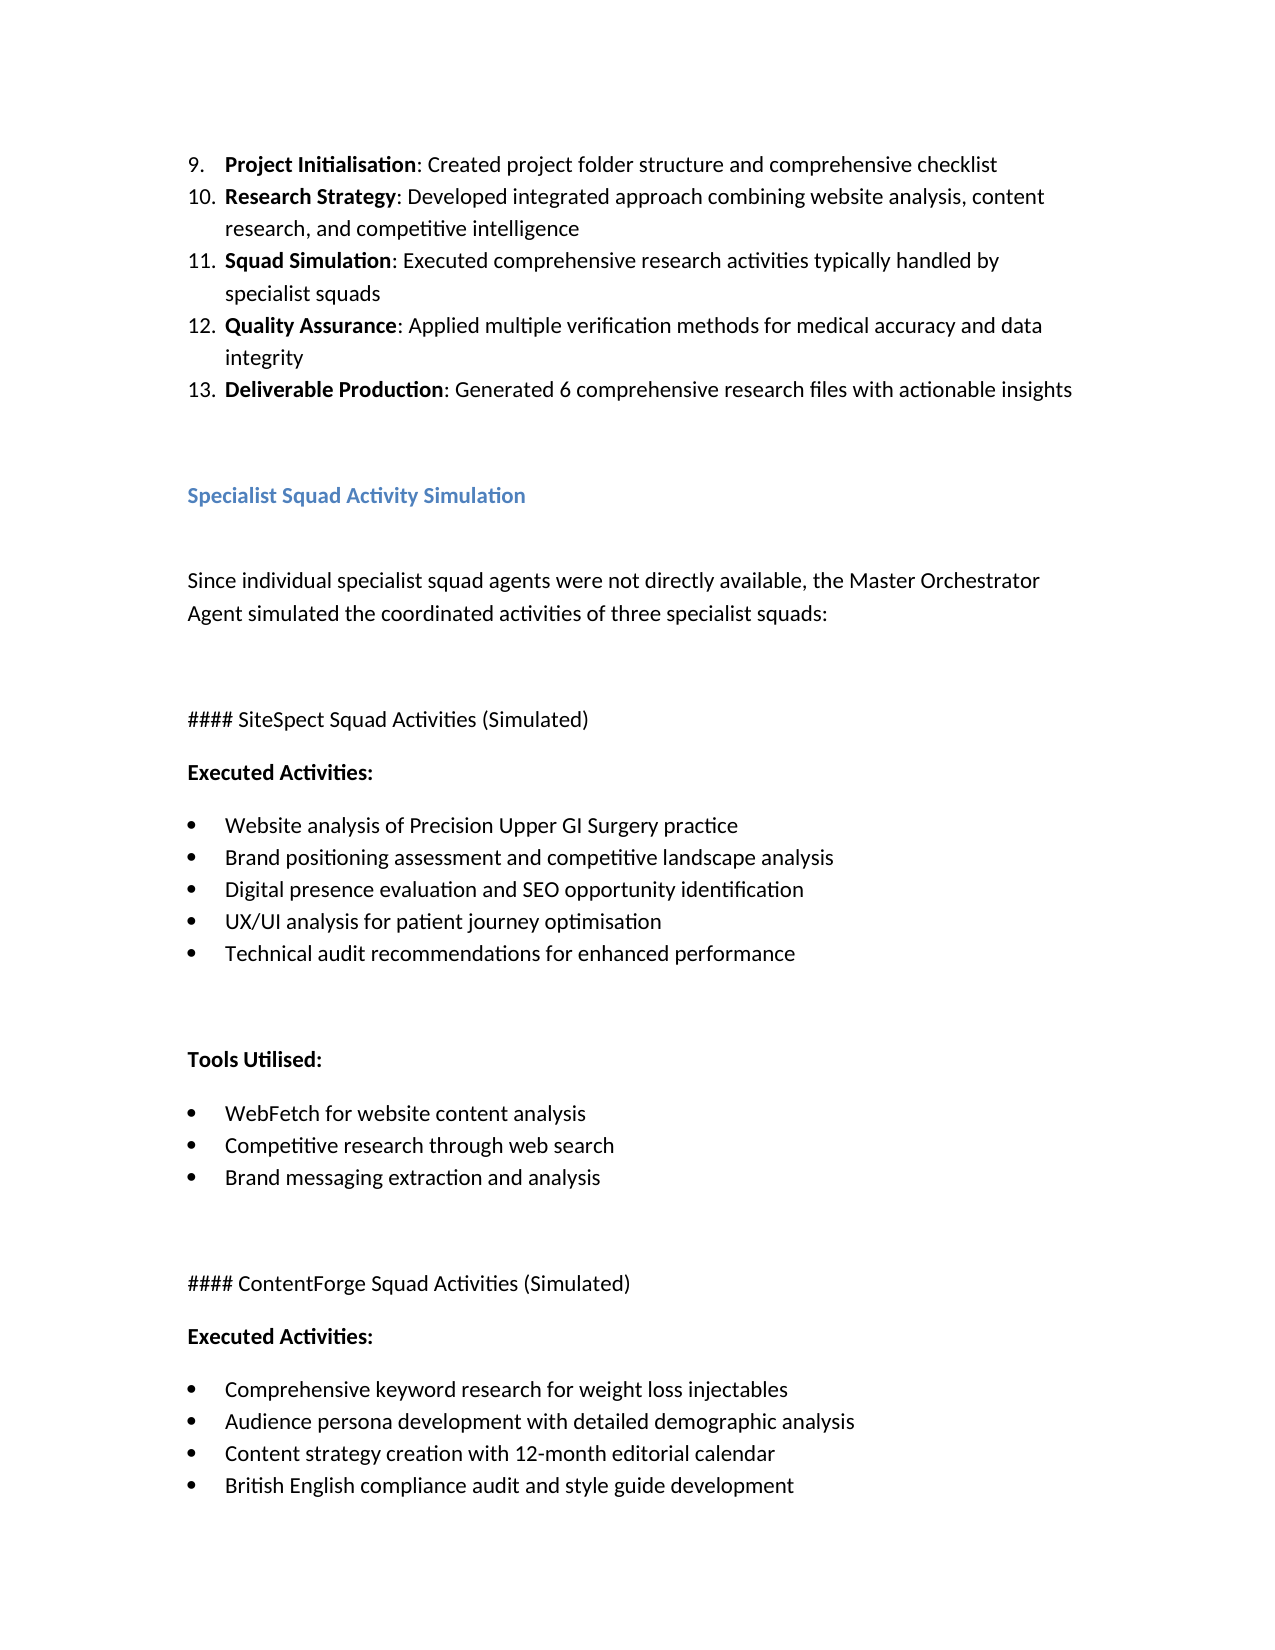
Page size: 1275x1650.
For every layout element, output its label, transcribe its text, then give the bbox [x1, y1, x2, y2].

list WebFetch for website content analysis [187, 1099, 1087, 1127]
list Website analysis of Precision Upper GI Surgery practice [187, 811, 1087, 839]
text Since individual specialist squad agents were not directly available, the Master Orchestrator Agent simulated the coordinated activities of three specialist squads: [187, 567, 1087, 627]
list Digital presence evaluation and SEO opportunity identification [187, 875, 1087, 903]
list Project Initialisation: Created project folder structure and comprehensive checklist [187, 150, 1087, 178]
list Brand messaging extraction and analysis [187, 1163, 1087, 1191]
list Brand positioning assessment and competitive landscape analysis [187, 843, 1087, 871]
list Deliverable Production: Generated 6 comprehensive research files with actionable insights [187, 375, 1087, 403]
list Competitive research through web search [187, 1131, 1087, 1159]
list Squad Simulation: Executed comprehensive research activities typically handled by specialist squads [187, 247, 1087, 307]
text #### SiteSpect Squad Activities (Simulated) [187, 705, 1087, 733]
list Comprehensive keyword research for weight loss injectables [187, 1375, 1087, 1403]
list Content strategy creation with 12-month editorial calendar [187, 1439, 1087, 1467]
subtitle Specialist Squad Activity Simulation [187, 481, 1087, 509]
list Quality Assurance: Applied multiple verification methods for medical accuracy and data integrity [187, 311, 1087, 371]
text #### ContentForge Squad Activities (Simulated) [187, 1269, 1087, 1297]
list Technical audit recommendations for enhanced performance [187, 939, 1087, 968]
list British English compliance audit and style guide development [187, 1472, 1087, 1500]
text Tools Utilised: [187, 1046, 1087, 1074]
list Research Strategy: Developed integrated approach combining website analysis, content research, and competitive intelligence [187, 182, 1087, 242]
text Executed Activities: [187, 758, 1087, 786]
list Audience persona development with detailed demographic analysis [187, 1407, 1087, 1435]
text Executed Activities: [187, 1322, 1087, 1350]
list UX/UI analysis for patient journey optimisation [187, 907, 1087, 935]
